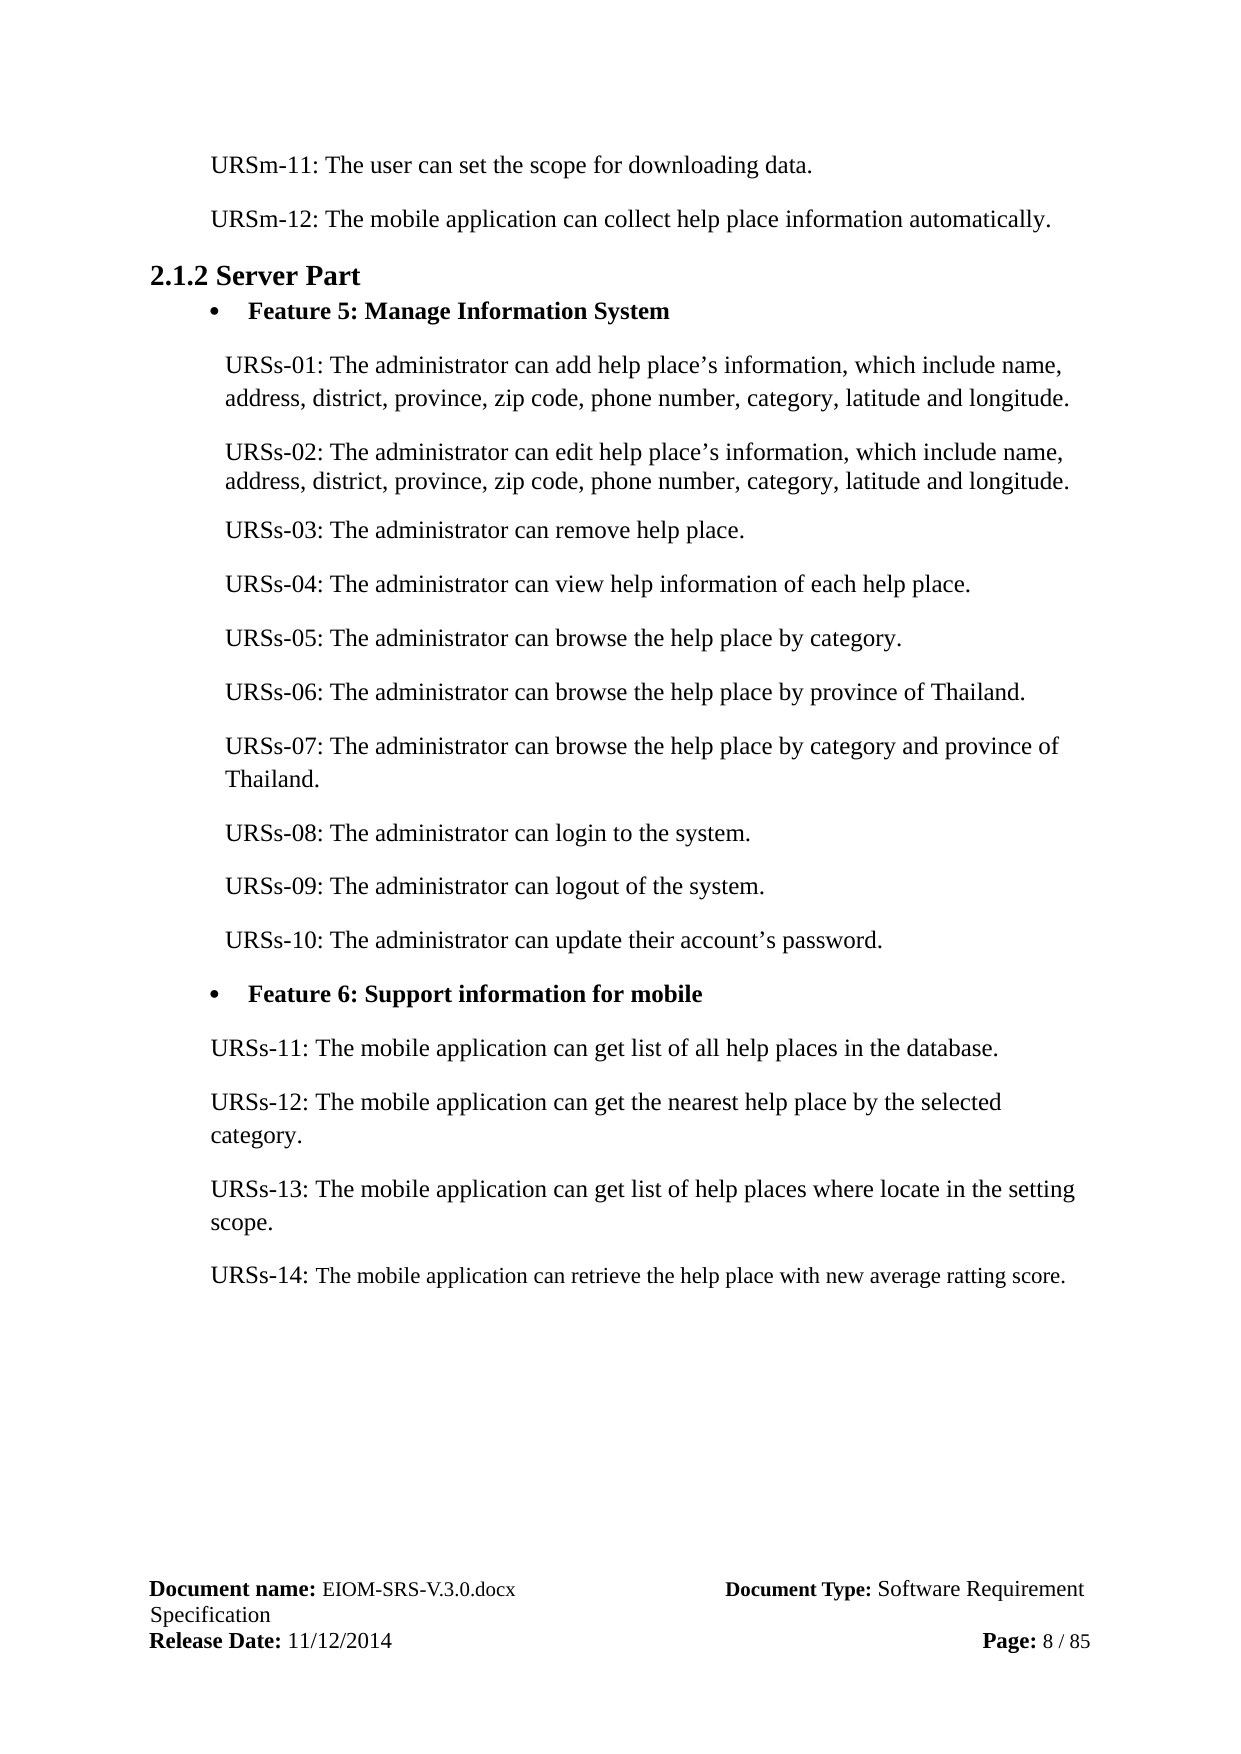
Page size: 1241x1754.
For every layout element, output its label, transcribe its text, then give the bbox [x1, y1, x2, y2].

text URSs-11: The mobile application can get list of all help places in the database. [210, 1033, 1090, 1062]
text URSs-10: The administrator can update their account’s password. [225, 925, 1090, 954]
text URSs-01: The administrator can add help place’s information, which include name, address, district, province, zip code, phone number, category, latitude and longitude. [225, 350, 1090, 412]
text URSm-11: The user can set the scope for downloading data. [210, 150, 1090, 179]
text URSs-06: The administrator can browse the help place by province of Thailand. [225, 677, 1090, 706]
text URSm-12: The mobile application can collect help place information automatically. [210, 204, 1090, 233]
list Feature 5: Manage Information System [210, 296, 1090, 325]
subtitle 2.1.2 Server Part [150, 258, 1090, 291]
text URSs-03: The administrator can remove help place. [225, 515, 1090, 544]
text URSs-02: The administrator can edit help place’s information, which include name, address, district, province, zip code, phone number, category, latitude and longitude. [225, 437, 1090, 494]
text URSs-07: The administrator can browse the help place by category and province of Thailand. [225, 731, 1090, 792]
text URSs-05: The administrator can browse the help place by category. [225, 623, 1090, 652]
text URSs-08: The administrator can login to the system. [225, 818, 1090, 846]
text URSs-12: The mobile application can get the nearest help place by the selected category. [210, 1087, 1090, 1149]
text URSs-14: The mobile application can retrieve the help place with new average ratting score. [210, 1261, 1090, 1289]
text URSs-13: The mobile application can get list of help places where locate in the setting scope. [210, 1174, 1090, 1236]
text URSs-04: The administrator can view help information of each help place. [225, 569, 1090, 598]
text URSs-09: The administrator can logout of the system. [225, 871, 1090, 900]
list Feature 6: Support information for mobile [210, 979, 1090, 1008]
